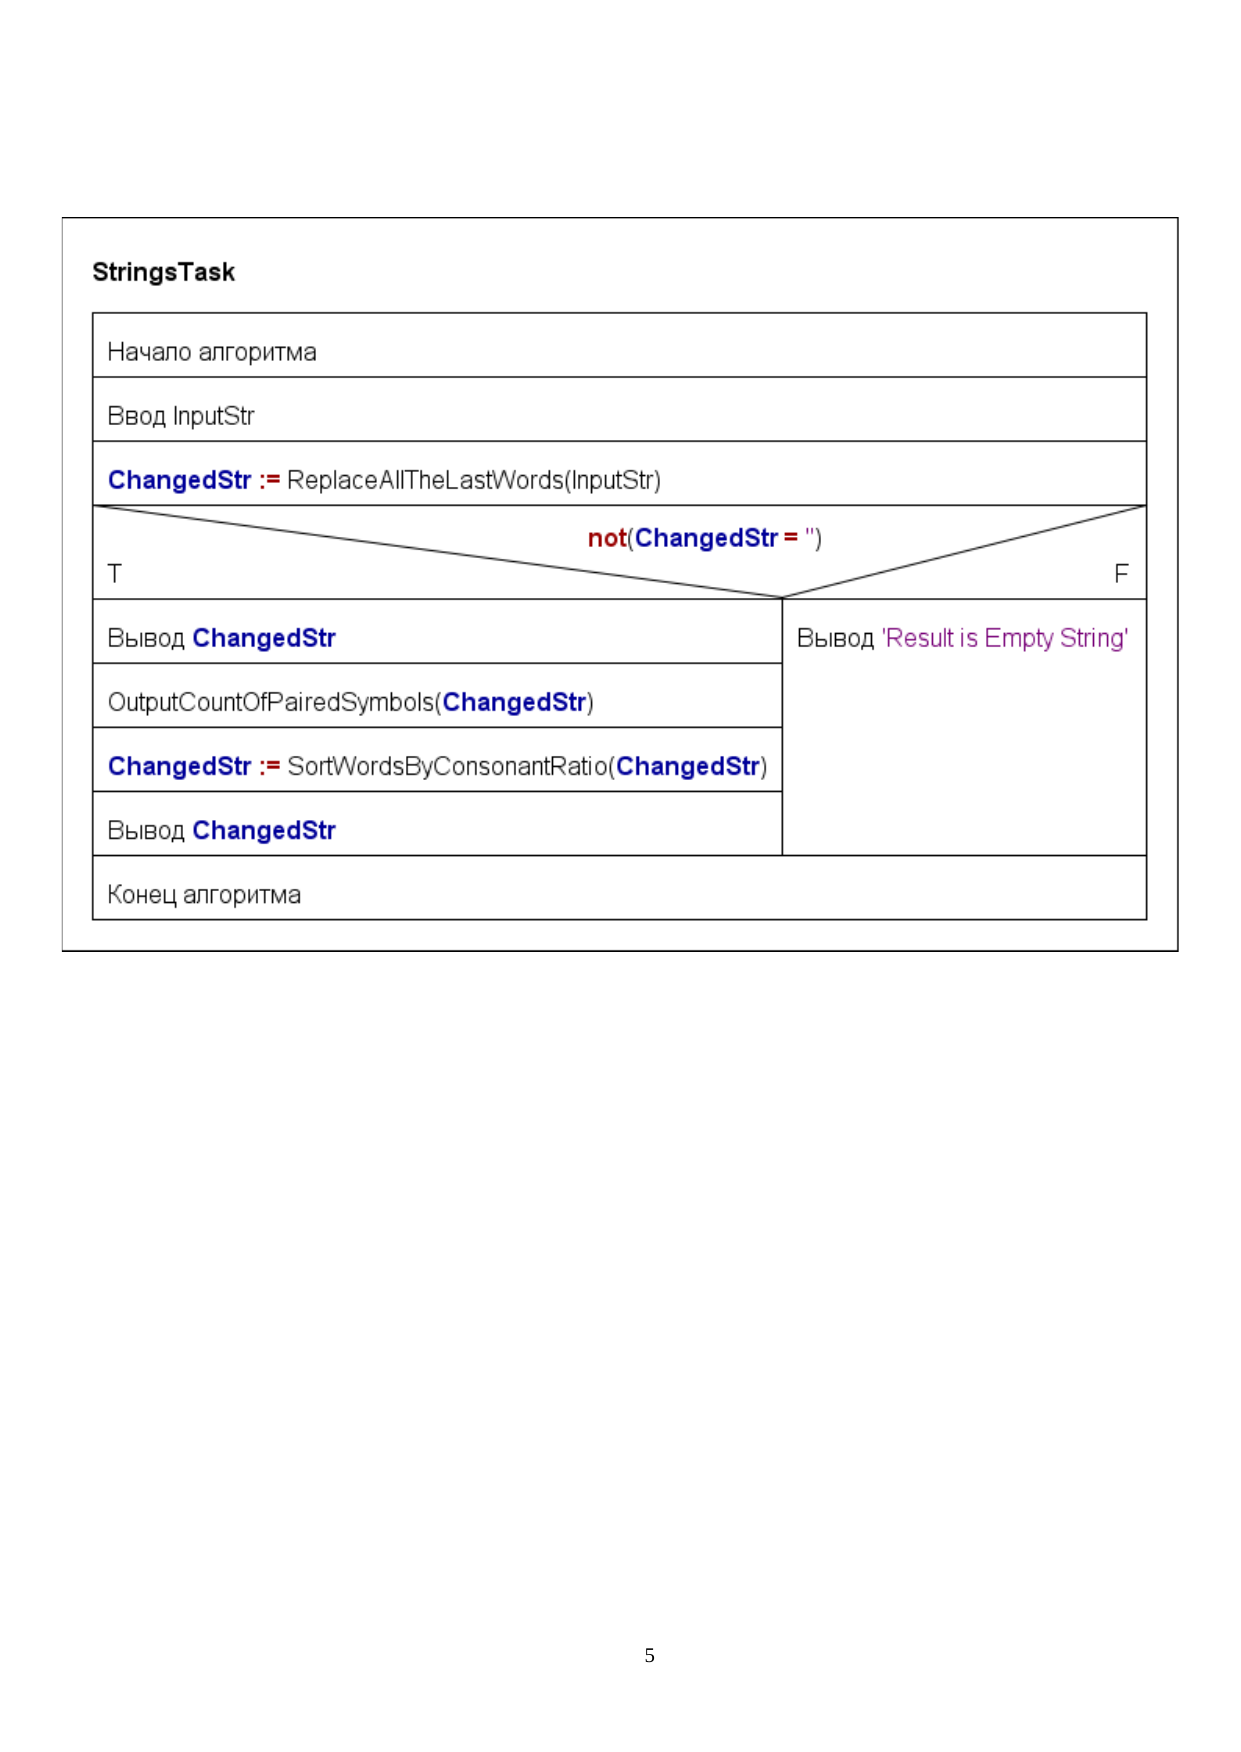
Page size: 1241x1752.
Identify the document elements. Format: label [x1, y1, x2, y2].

picture [61, 217, 1179, 952]
